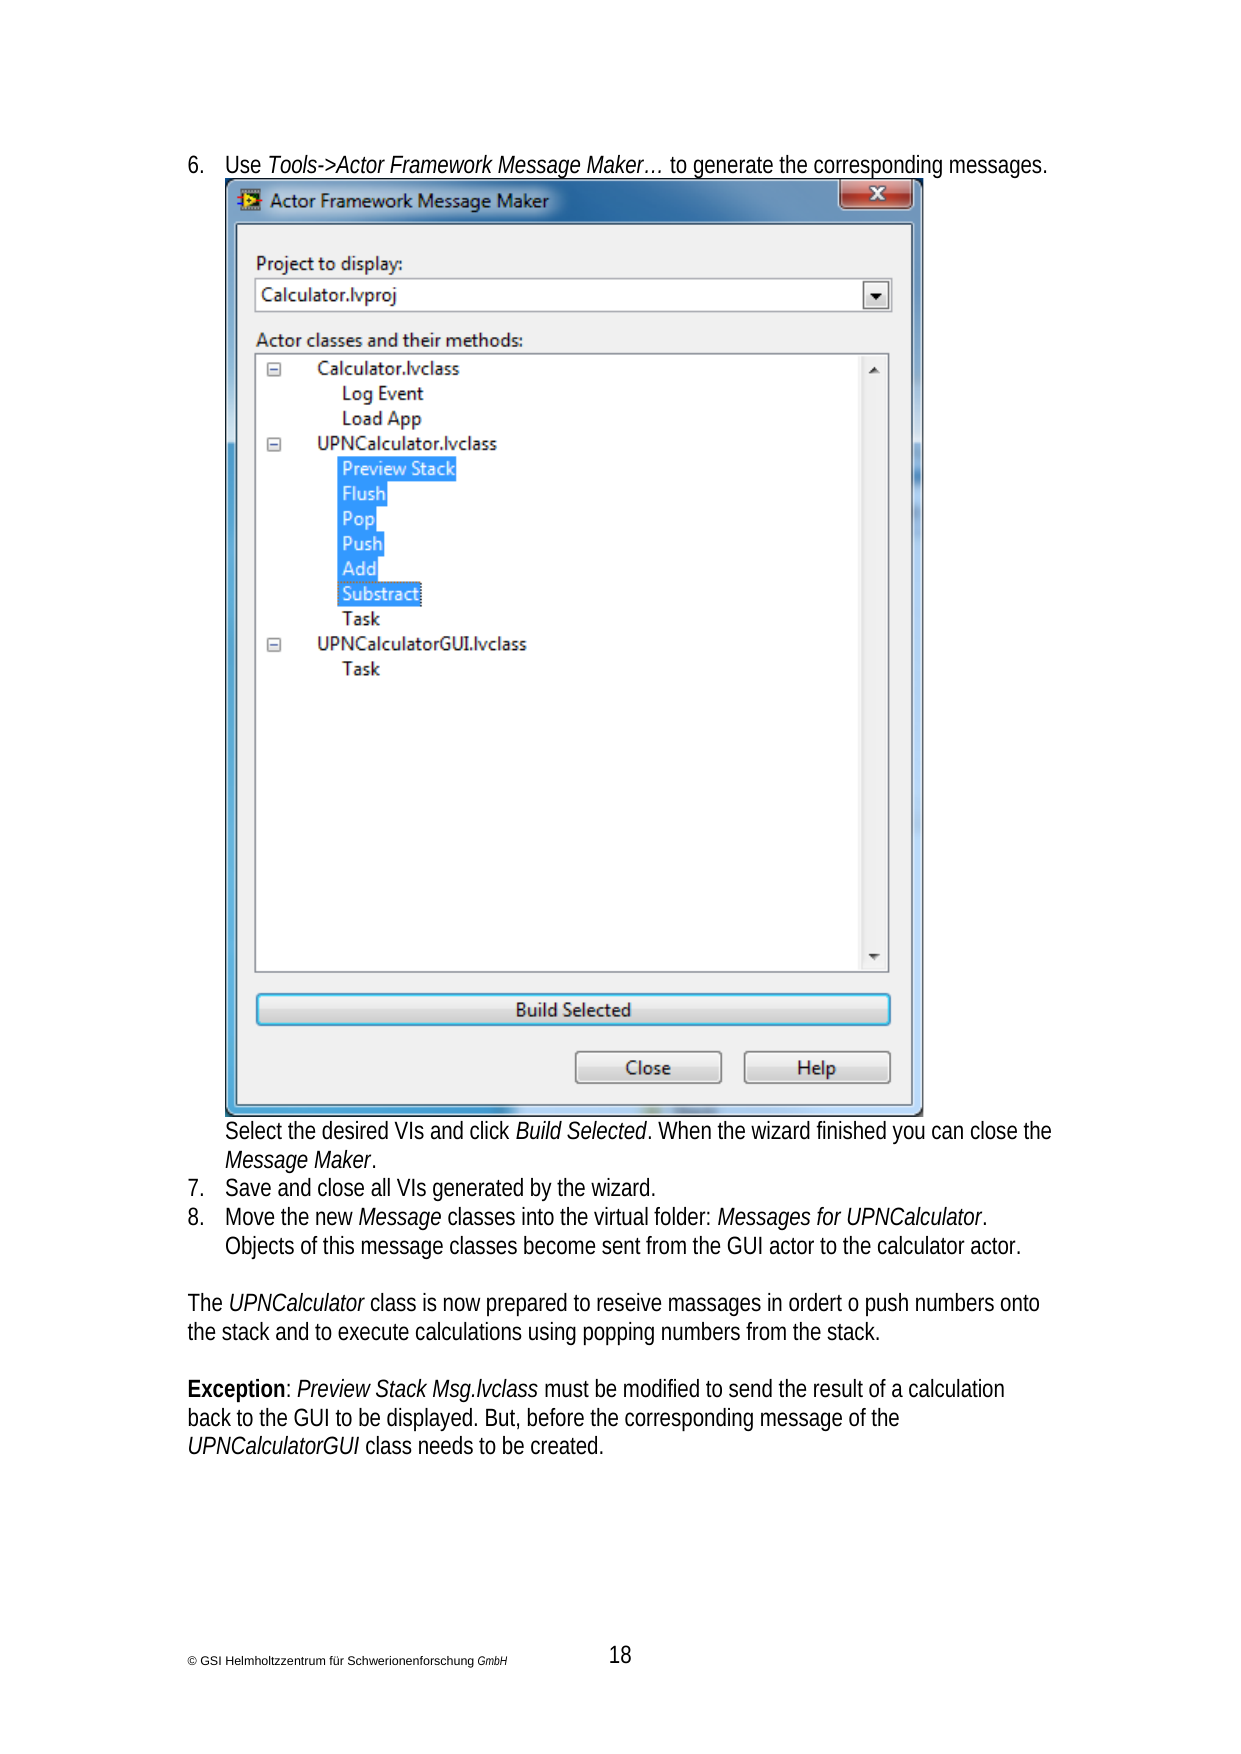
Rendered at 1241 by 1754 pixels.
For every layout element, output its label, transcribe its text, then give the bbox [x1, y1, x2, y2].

picture [225, 178, 924, 1117]
text The UPNCalculator class is now prepared to reseive massages in ordert o push numbers onto the stack and to execute calculations using popping numbers from the stack. [187, 1288, 1053, 1345]
list Save and close all VIs generated by the wizard. [187, 1173, 1053, 1202]
text Exception: Preview Stack Msg.lvclass must be modified to send the result of a calculation back to the GUI to be displayed. But, before the corresponding message of the UPNCalculatorGUI class needs to be created. [187, 1374, 1053, 1460]
list Move the new Message classes into the virtual folder: Messages for UPNCalculator. Objects of this message classes become sent from the GUI actor to the calculator actor. [187, 1202, 1053, 1259]
